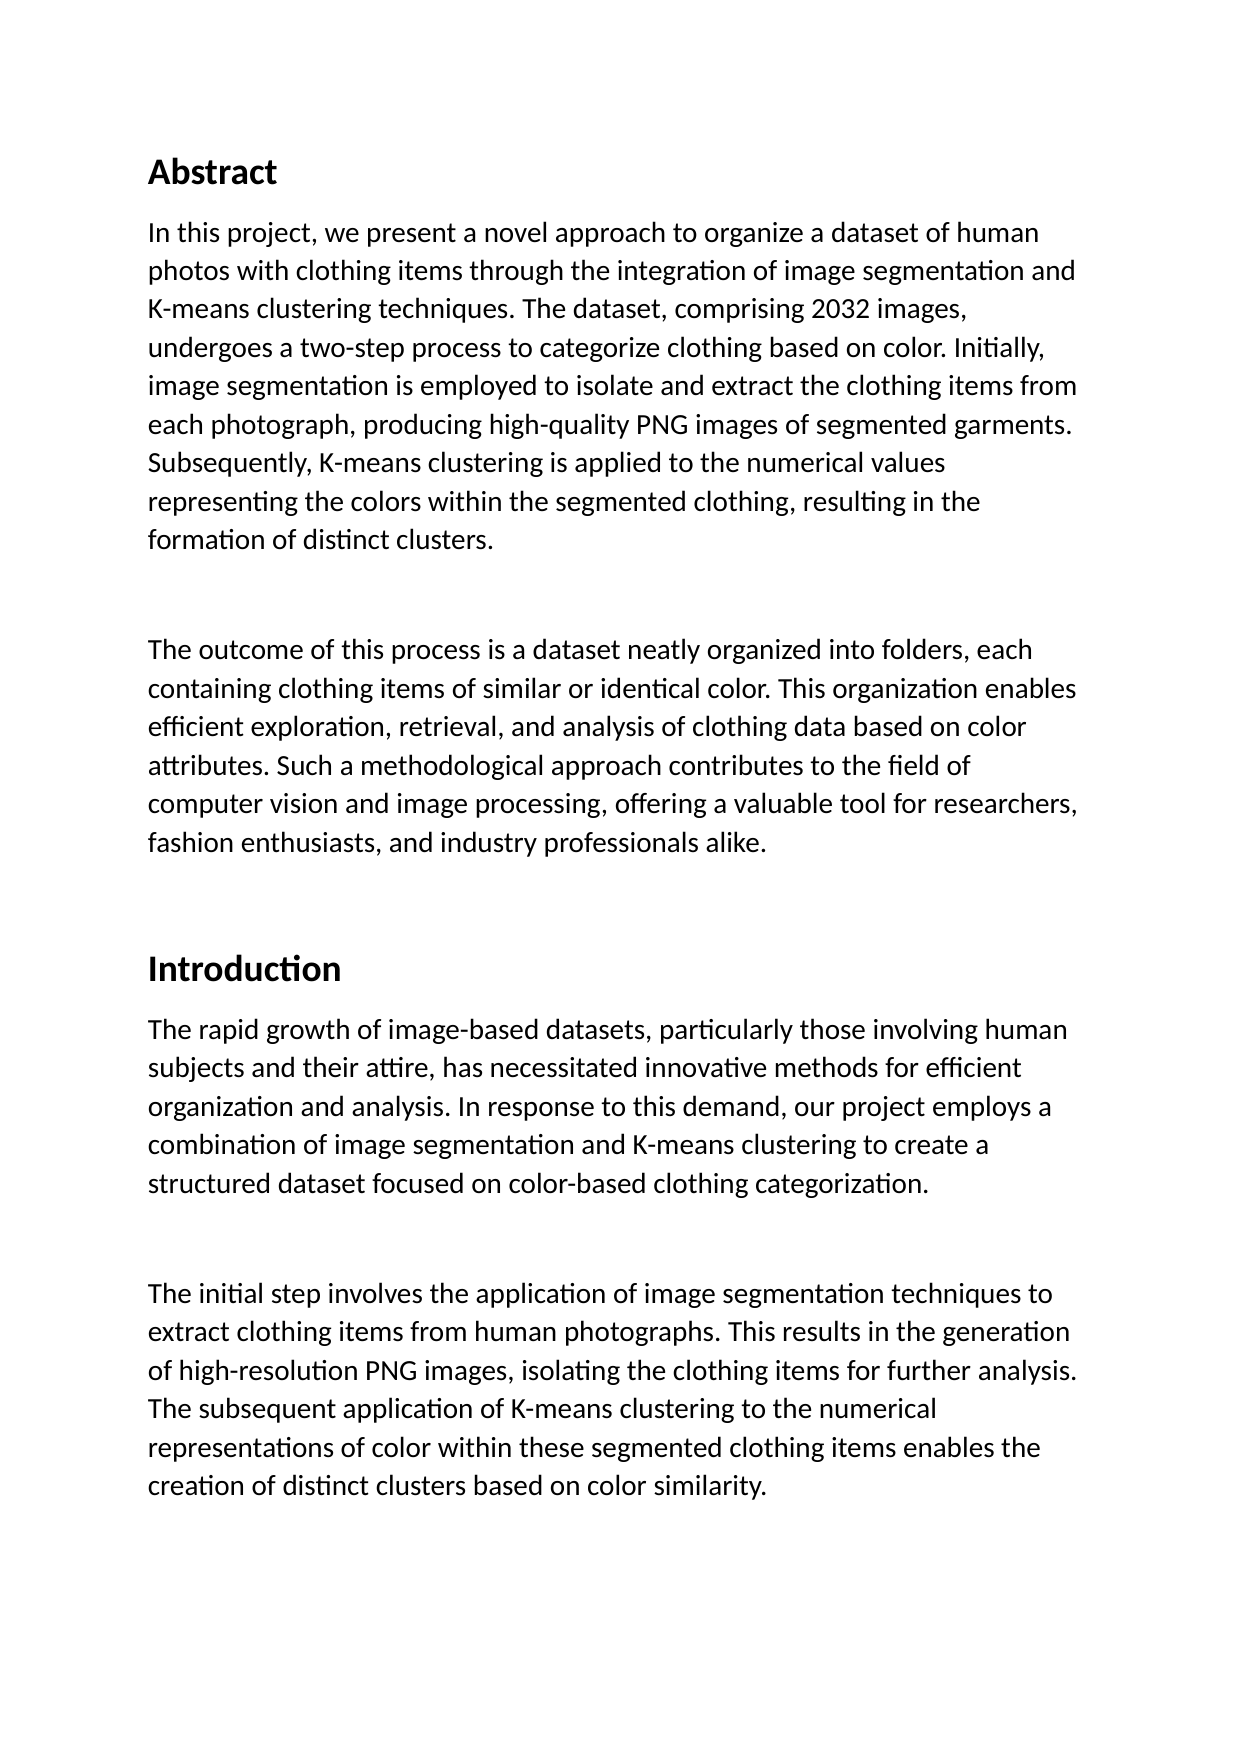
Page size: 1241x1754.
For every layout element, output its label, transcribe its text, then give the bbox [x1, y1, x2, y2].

text The initial step involves the application of image segmentation techniques to extract clothing items from human photographs. This results in the generation of high-resolution PNG images, isolating the clothing items for further analysis. The subsequent application of K-means clustering to the numerical representations of color within these segmented clothing items enables the creation of distinct clusters based on color similarity. [148, 1275, 1093, 1503]
text In this project, we present a novel approach to organize a dataset of human photos with clothing items through the integration of image segmentation and K-means clustering techniques. The dataset, comprising 2032 images, undergoes a two-step process to categorize clothing based on color. Initially, image segmentation is employed to isolate and extract the clothing items from each photograph, producing high-quality PNG images of segmented garments. Subsequently, K-means clustering is applied to the numerical values representing the colors within the segmented clothing, resulting in the formation of distinct clusters. [148, 214, 1093, 557]
text Introduction [148, 945, 1093, 991]
text The outcome of this process is a dataset neatly organized into folders, each containing clothing items of similar or identical color. This organization enables efficient exploration, retrieval, and analysis of clothing data based on color attributes. Such a methodological approach contributes to the field of computer vision and image processing, offering a valuable tool for researchers, fashion enthusiasts, and industry professionals alike. [148, 631, 1093, 859]
text Abstract [148, 148, 1093, 193]
text The rapid growth of image-based datasets, particularly those involving human subjects and their attire, has necessitated innovative methods for efficient organization and analysis. In response to this demand, our project employs a combination of image segmentation and K-means clustering to create a structured dataset focused on color-based clothing categorization. [148, 1011, 1093, 1200]
